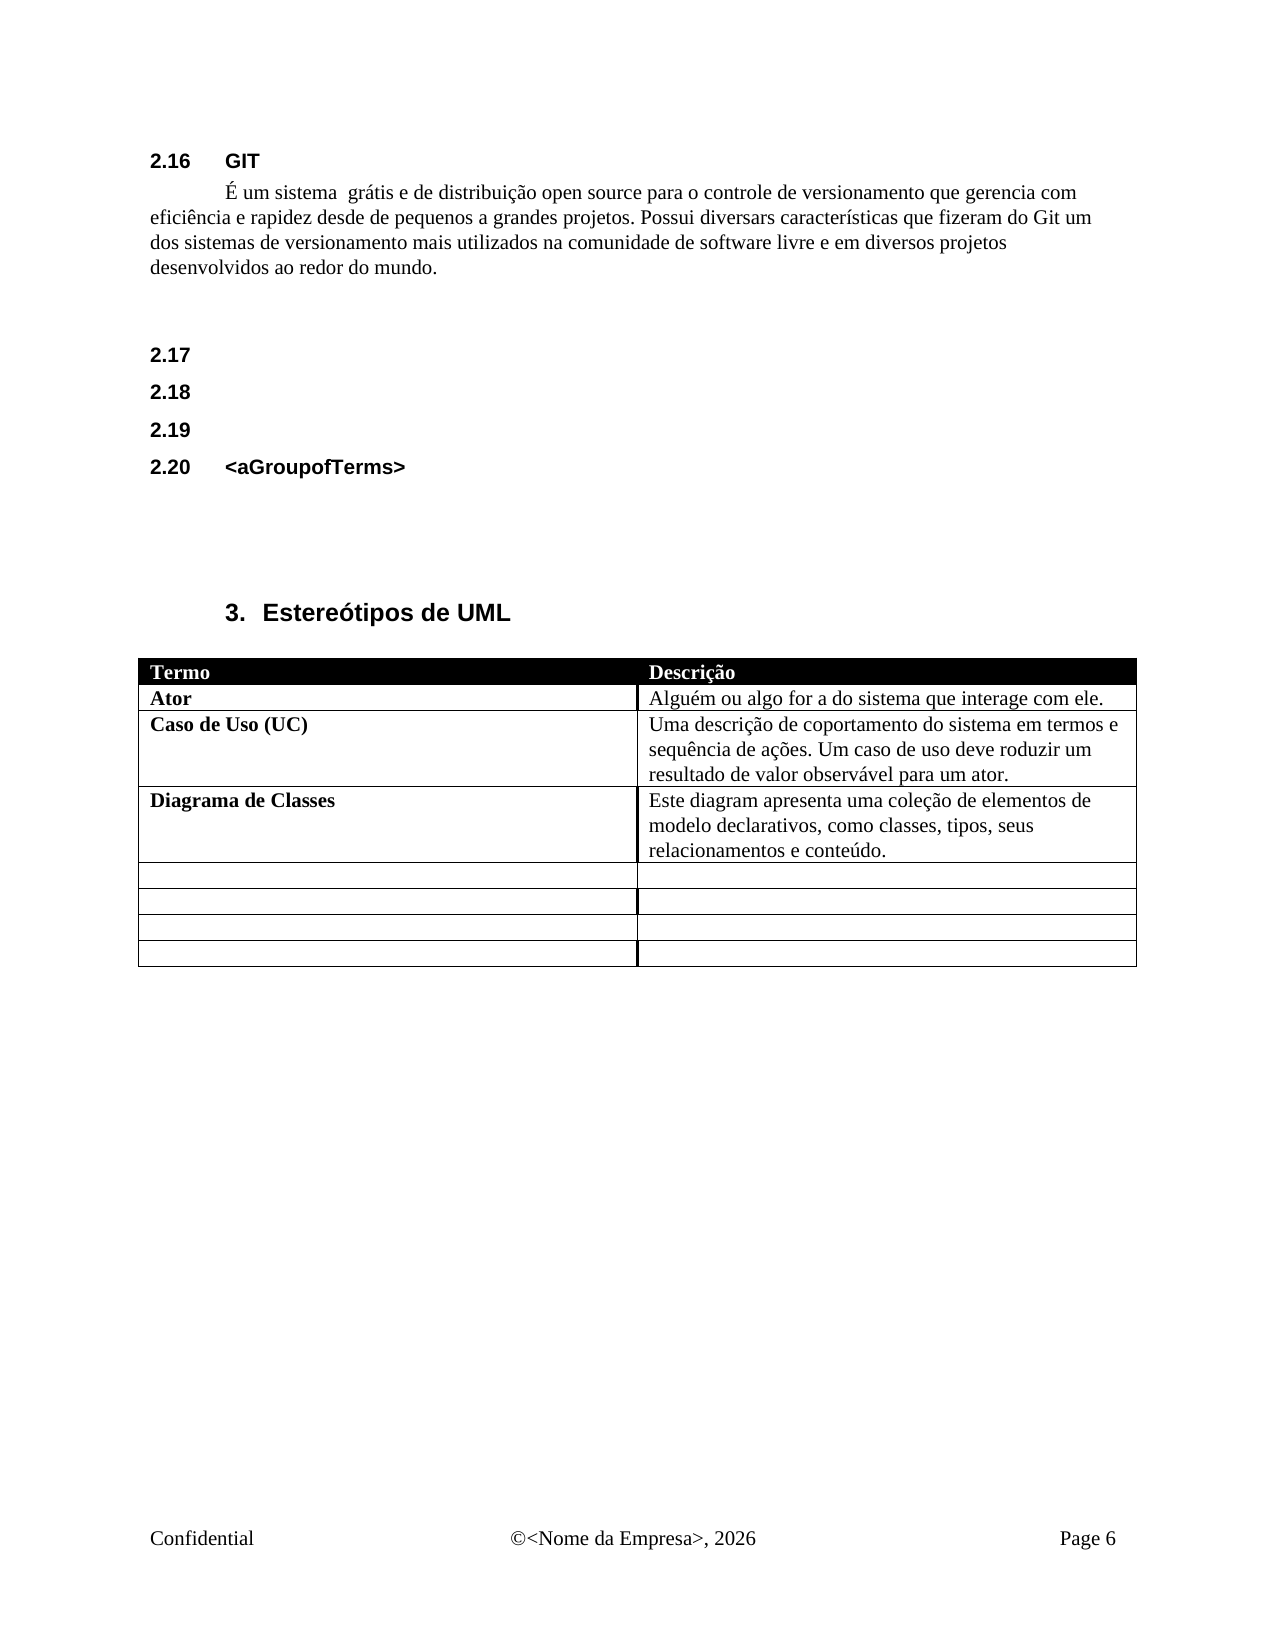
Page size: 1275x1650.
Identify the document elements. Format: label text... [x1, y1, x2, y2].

subtitle <aGroupofTerms> [150, 454, 1125, 479]
table_cell Alguém ou algo for a do sistema que interage com ele. [639, 685, 1136, 710]
table_header Descrição [638, 659, 1136, 684]
table_cell Diagrama de Classes [139, 787, 636, 862]
table_cell Caso de Uso (UC) [139, 711, 637, 786]
table_cell [139, 889, 636, 914]
table_cell Este diagram apresenta uma coleção de elementos de modelo declarativos, como classes, tipos, seus relacionamentos e conteúdo. [639, 787, 1136, 862]
subtitle Estereótipos de UML [225, 598, 1125, 626]
subtitle GIT [150, 148, 1125, 173]
table_cell Ator [139, 685, 636, 710]
table_cell [139, 915, 637, 940]
table_cell [639, 941, 1136, 966]
table_cell Uma descrição de coportamento do sistema em termos e sequência de ações. Um caso de uso deve roduzir um resultado de valor observável para um ator. [638, 711, 1136, 786]
table_cell [638, 915, 1136, 940]
table_cell [639, 889, 1136, 914]
table_cell [139, 863, 637, 888]
table_header Termo [139, 659, 637, 684]
table_cell [638, 863, 1136, 888]
table_cell [139, 941, 636, 966]
